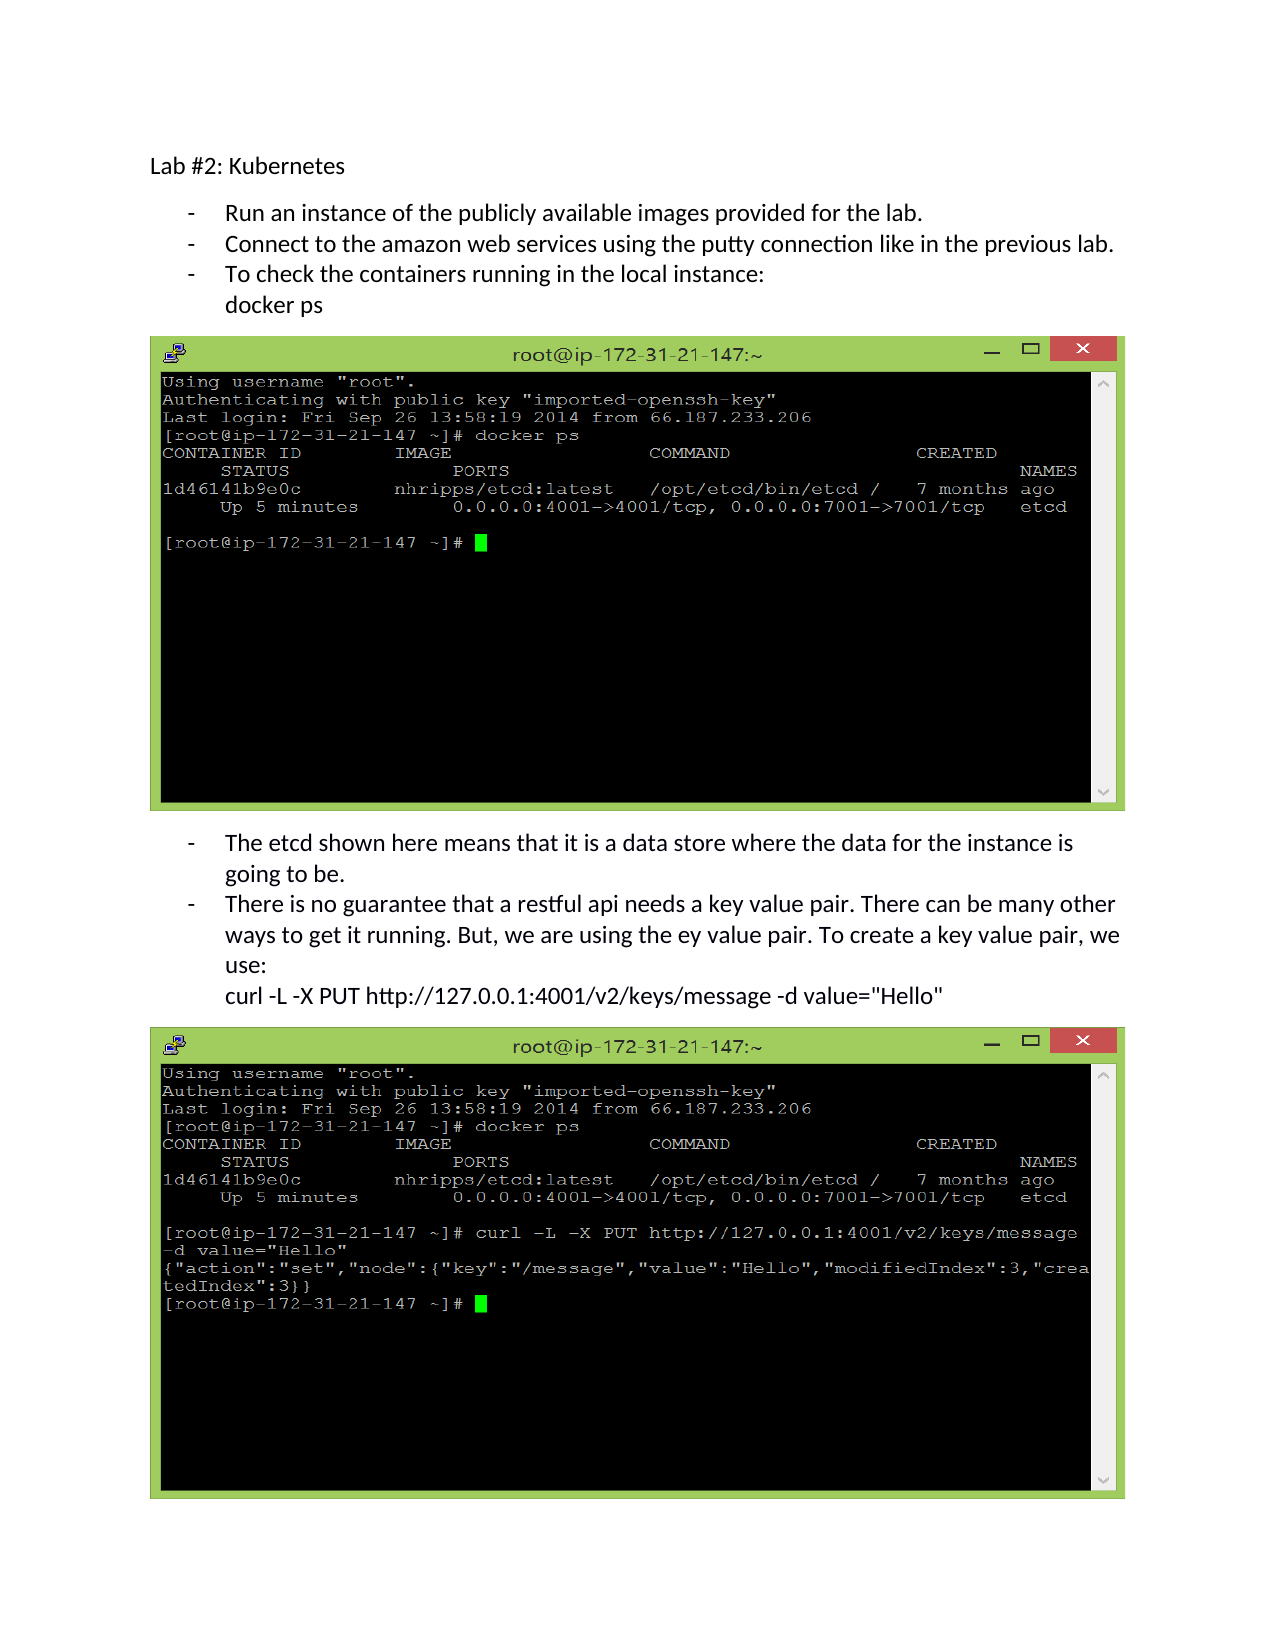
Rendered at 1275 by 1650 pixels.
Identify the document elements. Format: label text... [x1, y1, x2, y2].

list curl -L -X PUT http://127.0.0.1:4001/v2/keys/message -d value="Hello" [225, 980, 1125, 1011]
picture [150, 1027, 1125, 1499]
list docker ps [225, 289, 1125, 319]
text Lab #2: Kubernetes [150, 150, 1125, 181]
list Run an instance of the publicly available images provided for the lab. [187, 197, 1125, 228]
list To check the containers running in the local instance: [187, 258, 1125, 289]
list The etcd shown here means that it is a data store where the data for the instance is going to be. [187, 828, 1125, 889]
picture [150, 336, 1125, 811]
list Connect to the amazon web services using the putty connection like in the previous lab. [187, 228, 1125, 258]
list There is no guarantee that a restful api needs a key value pair. There can be many other ways to get it running. But, we are using the ey value pair. To create a key value pair, we use: [187, 889, 1125, 980]
